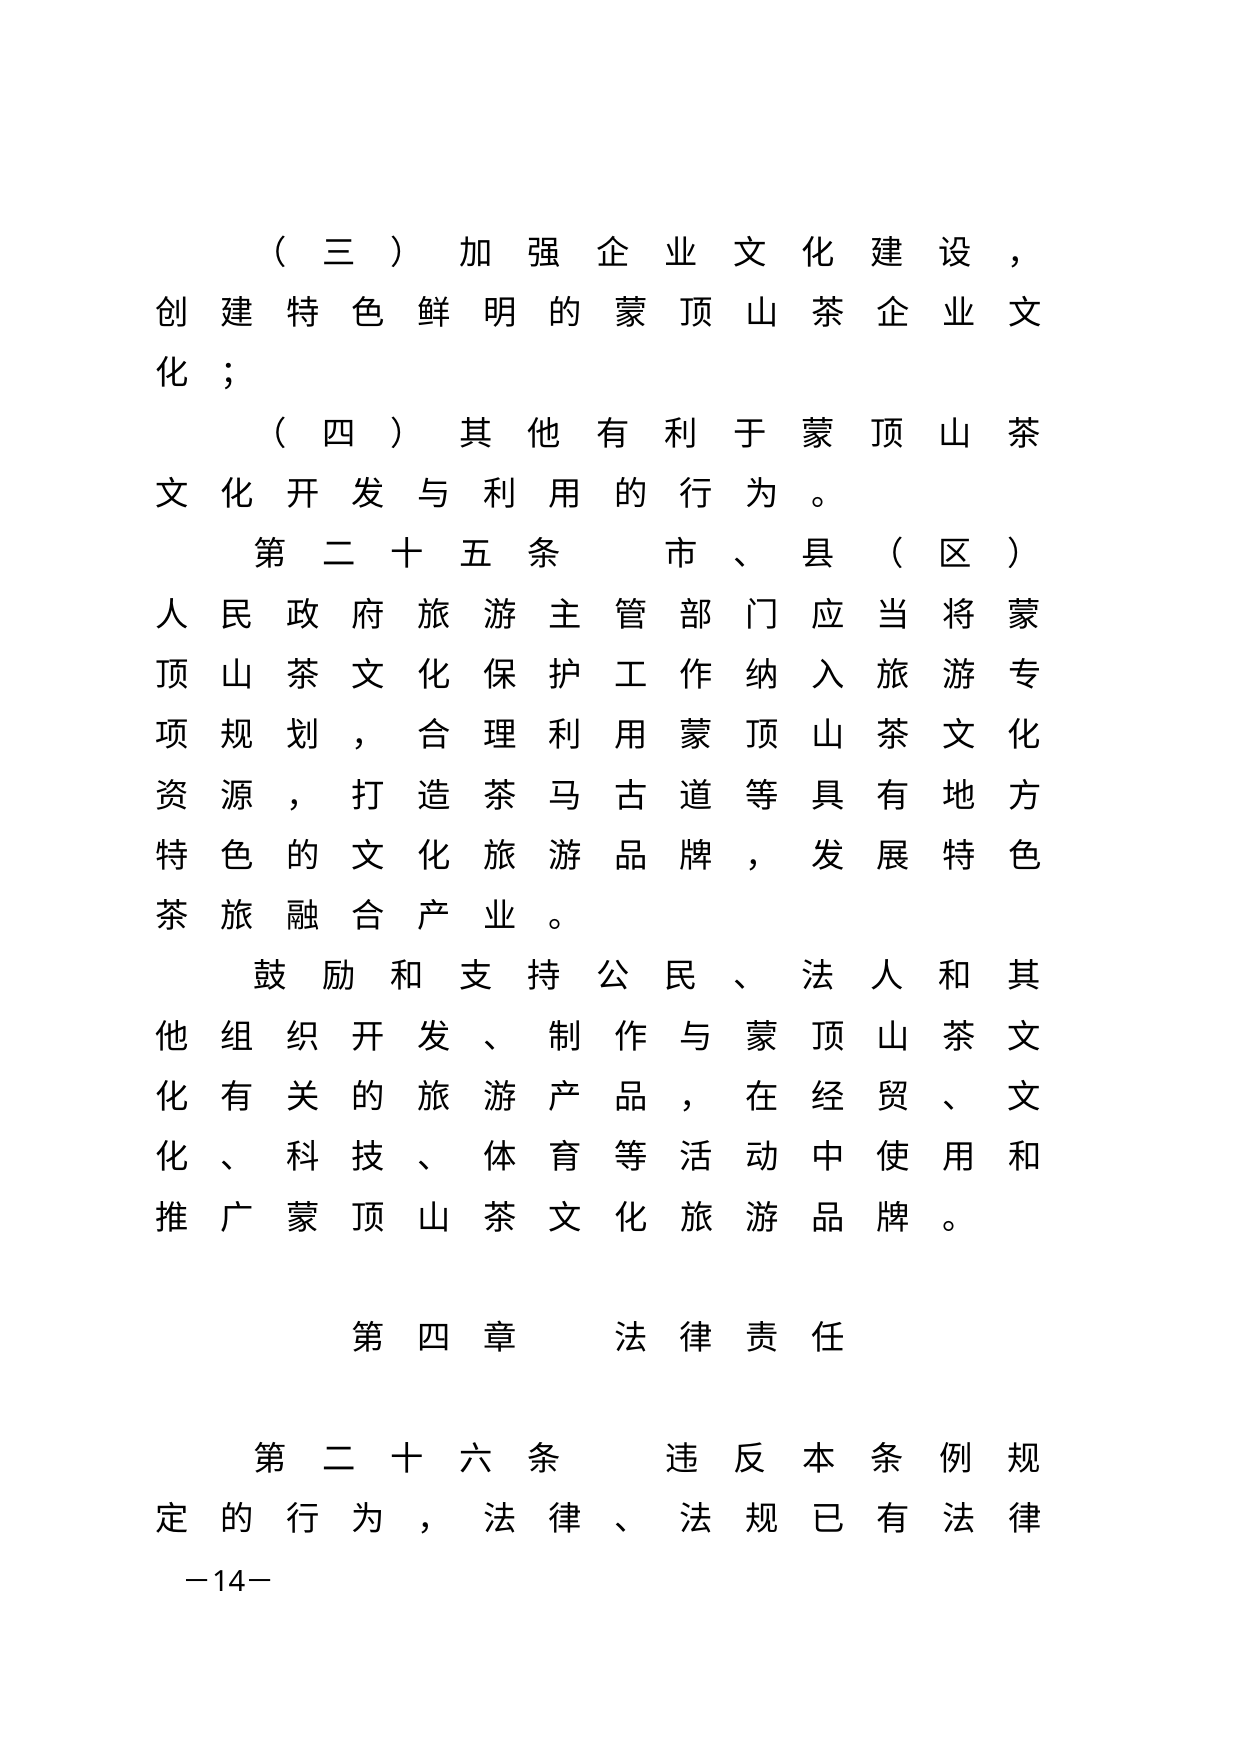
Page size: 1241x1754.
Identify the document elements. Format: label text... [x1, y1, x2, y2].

text 鼓励和支持公民、法人和其他组织开发、制作与蒙顶山茶文化有关的旅游产品，在经贸、文化、科技、体育等活动中使用和推广蒙顶山茶文化旅游品牌。 [155, 943, 1073, 1245]
text （四）其他有利于蒙顶山茶文化开发与利用的行为。 [155, 400, 1073, 521]
text 第四章 法律责任 [155, 1305, 1073, 1365]
text 第二十六条 违反本条例规定的行为，法律、法规已有法律责任规定的，从其规定。 [155, 1426, 1073, 1546]
text 第二十五条 市、县（区）人民政府旅游主管部门应当将蒙顶山茶文化保护工作纳入旅游专项规划，合理利用蒙顶山茶文化资源，打造茶马古道等具有地方特色的文化旅游品牌，发展特色茶旅融合产业。 [155, 521, 1073, 943]
text （三）加强企业文化建设，创建特色鲜明的蒙顶山茶企业文化； [155, 219, 1073, 400]
